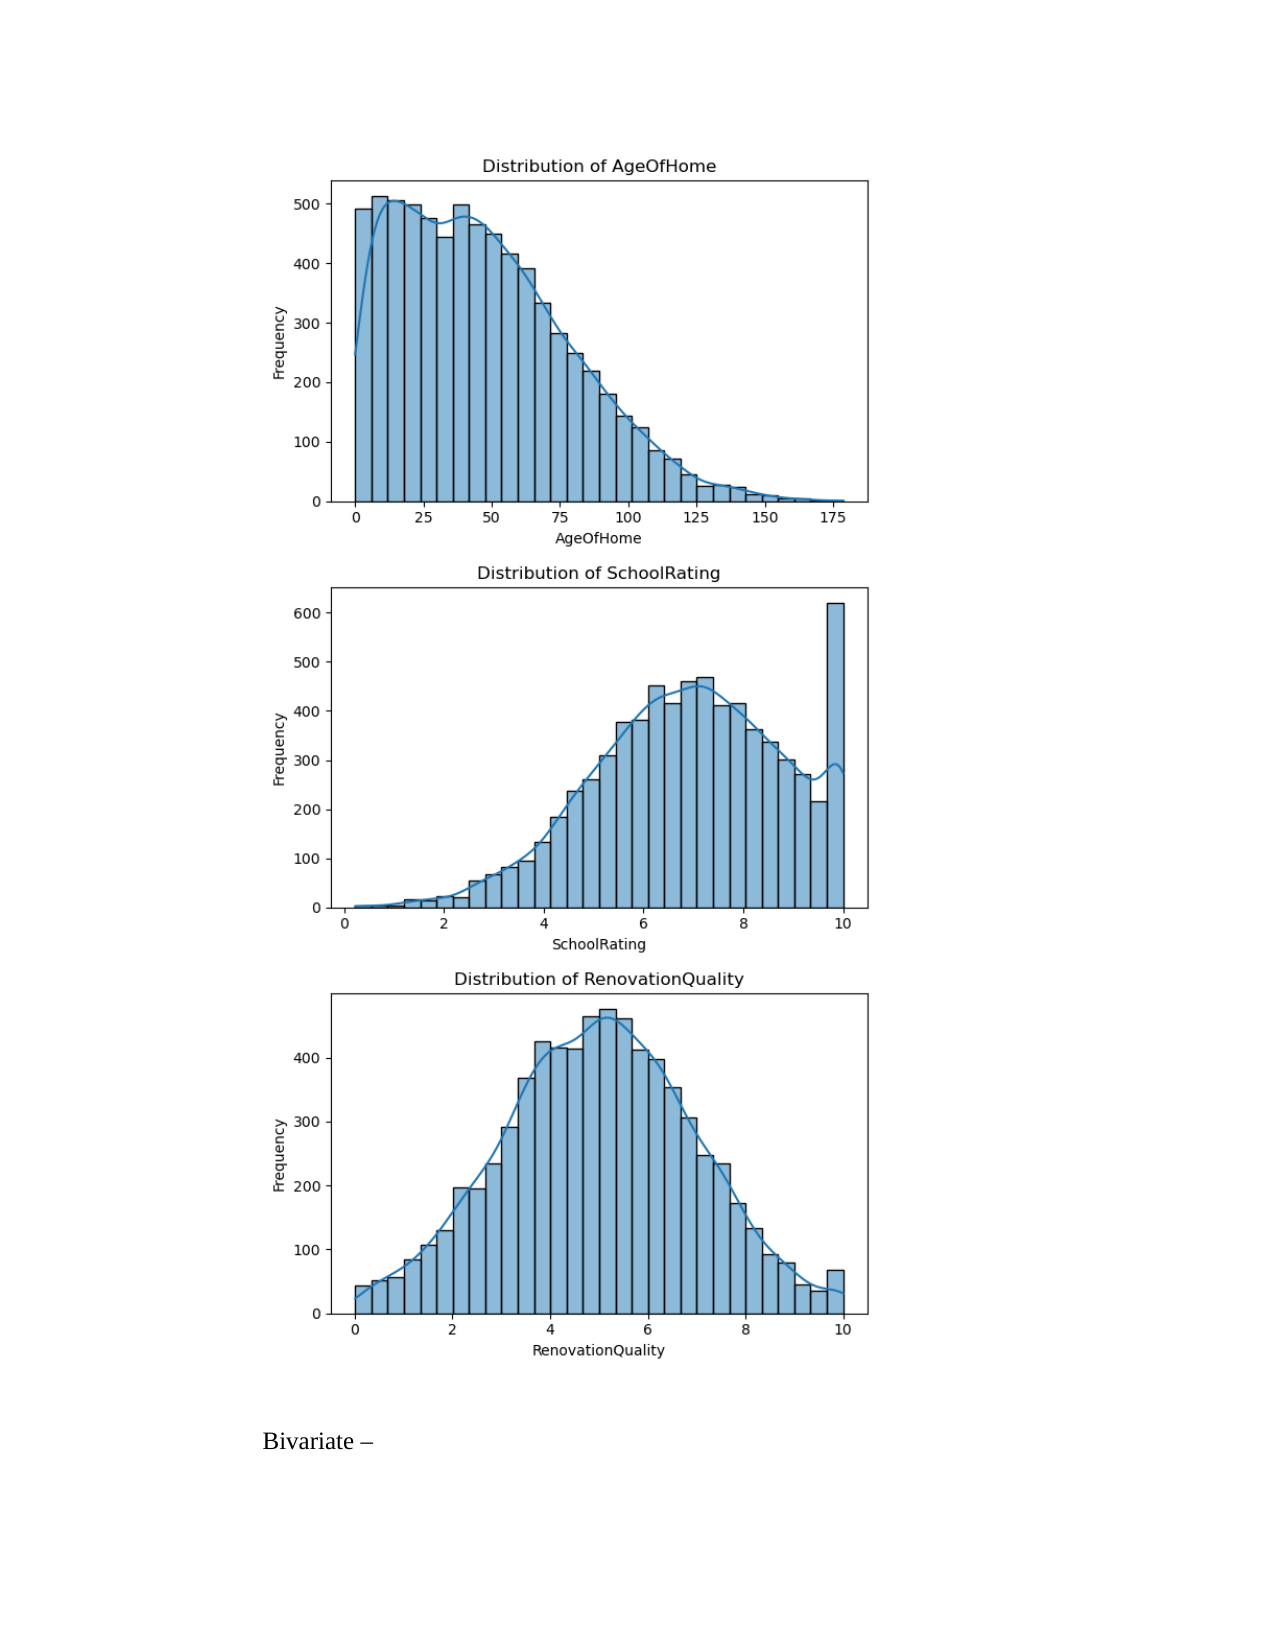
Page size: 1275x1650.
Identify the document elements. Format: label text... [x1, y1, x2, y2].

picture [262, 150, 878, 1369]
text Bivariate – [262, 1426, 1125, 1455]
